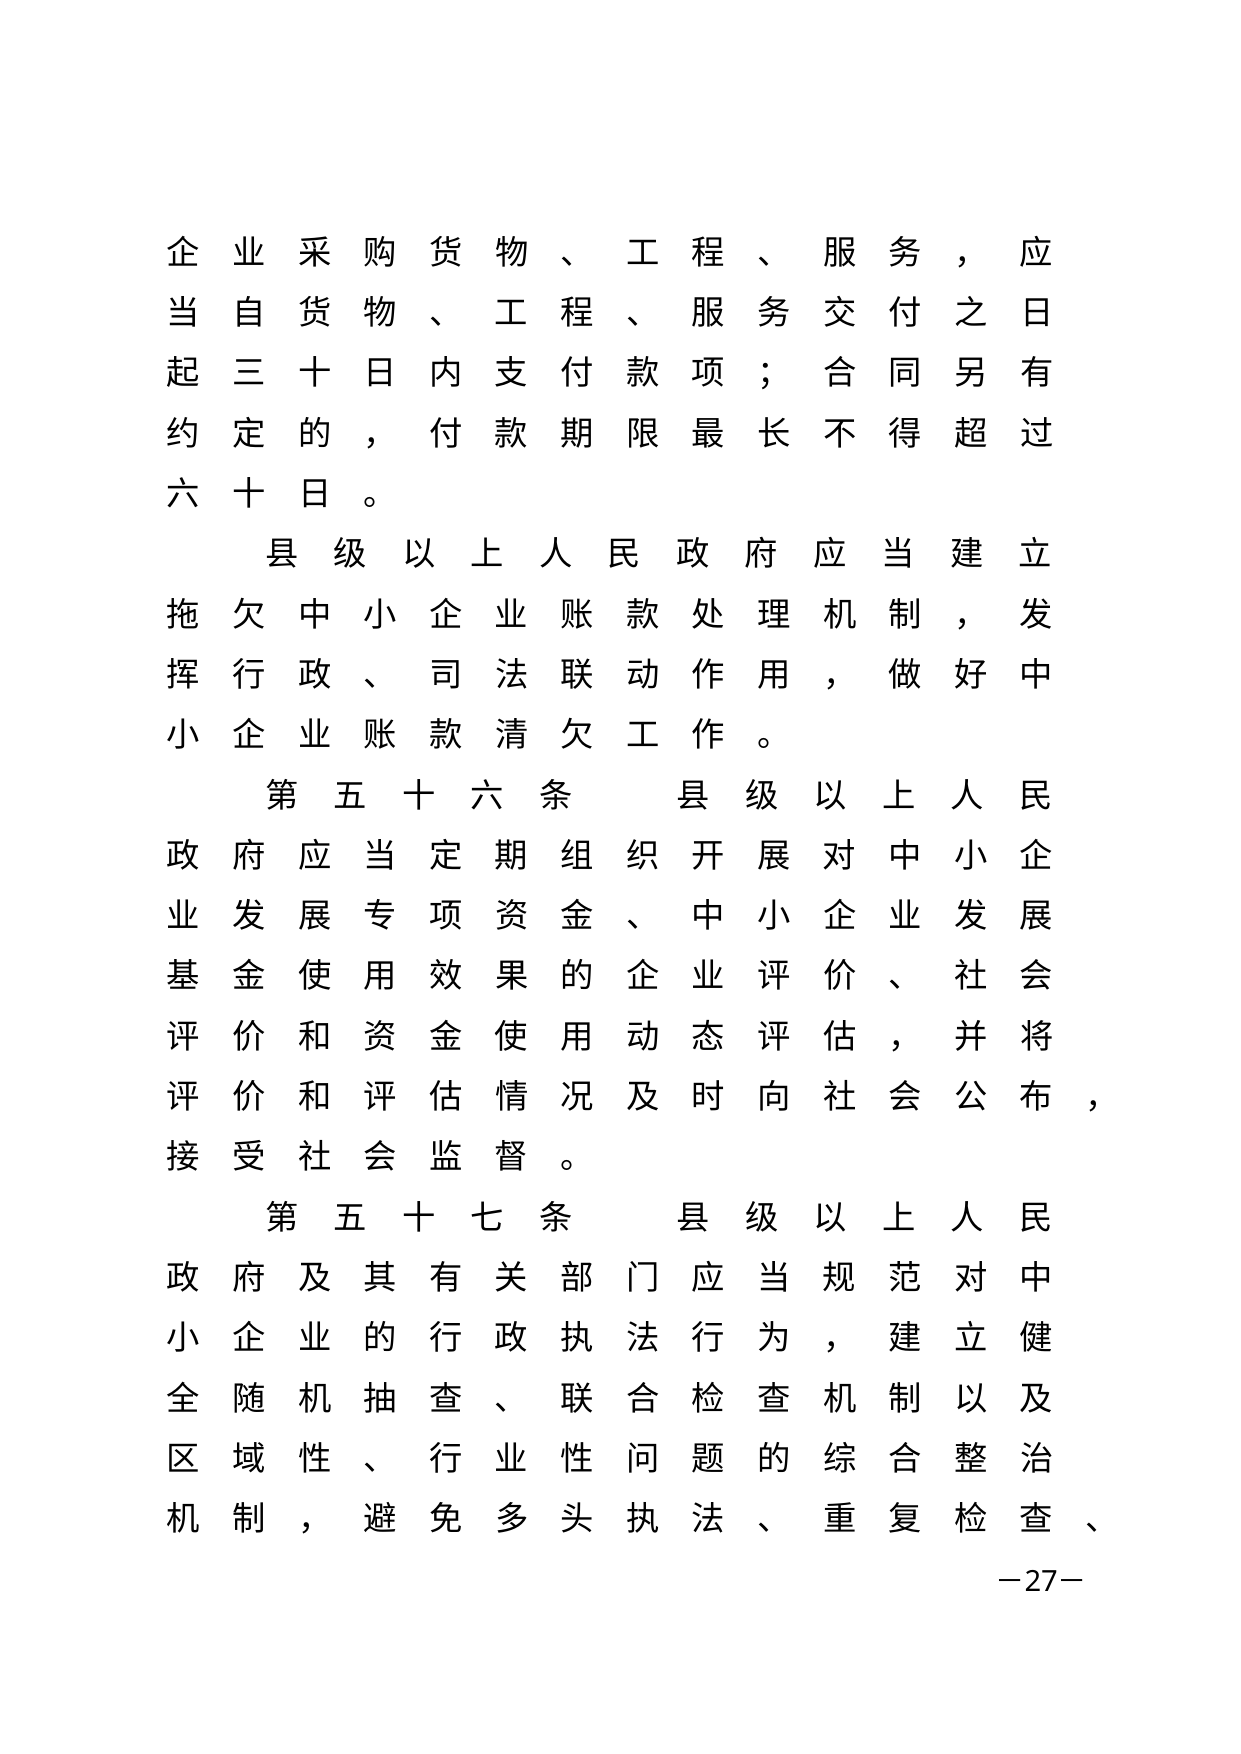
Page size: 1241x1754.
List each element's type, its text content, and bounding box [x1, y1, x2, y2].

text 第五十六条 县级以上人民政府应当定期组织开展对中小企业发展专项资金、中小企业发展基金使用效果的企业评价、社会评价和资金使用动态评估，并将评价和评估情况及时向社会公布，接受社会监督。 [167, 762, 1085, 1184]
text 国家机关、事业单位从中小企业采购货物、工程、服务，应当自货物、工程、服务交付之日起三十日内支付款项；合同另有约定的，付款期限最长不得超过六十日。 [167, 219, 1085, 521]
text 县级以上人民政府应当建立拖欠中小企业账款处理机制，发挥行政、司法联动作用，做好中小企业账款清欠工作。 [167, 521, 1085, 762]
text 第五十七条 县级以上人民政府及其有关部门应当规范对中小企业的行政执法行为，建立健全随机抽查、联合检查机制以及区域性、行业性问题的综合整治机制，避免多头执法、重复检查、选择性执法和执法不作为。 [167, 1184, 1085, 1546]
